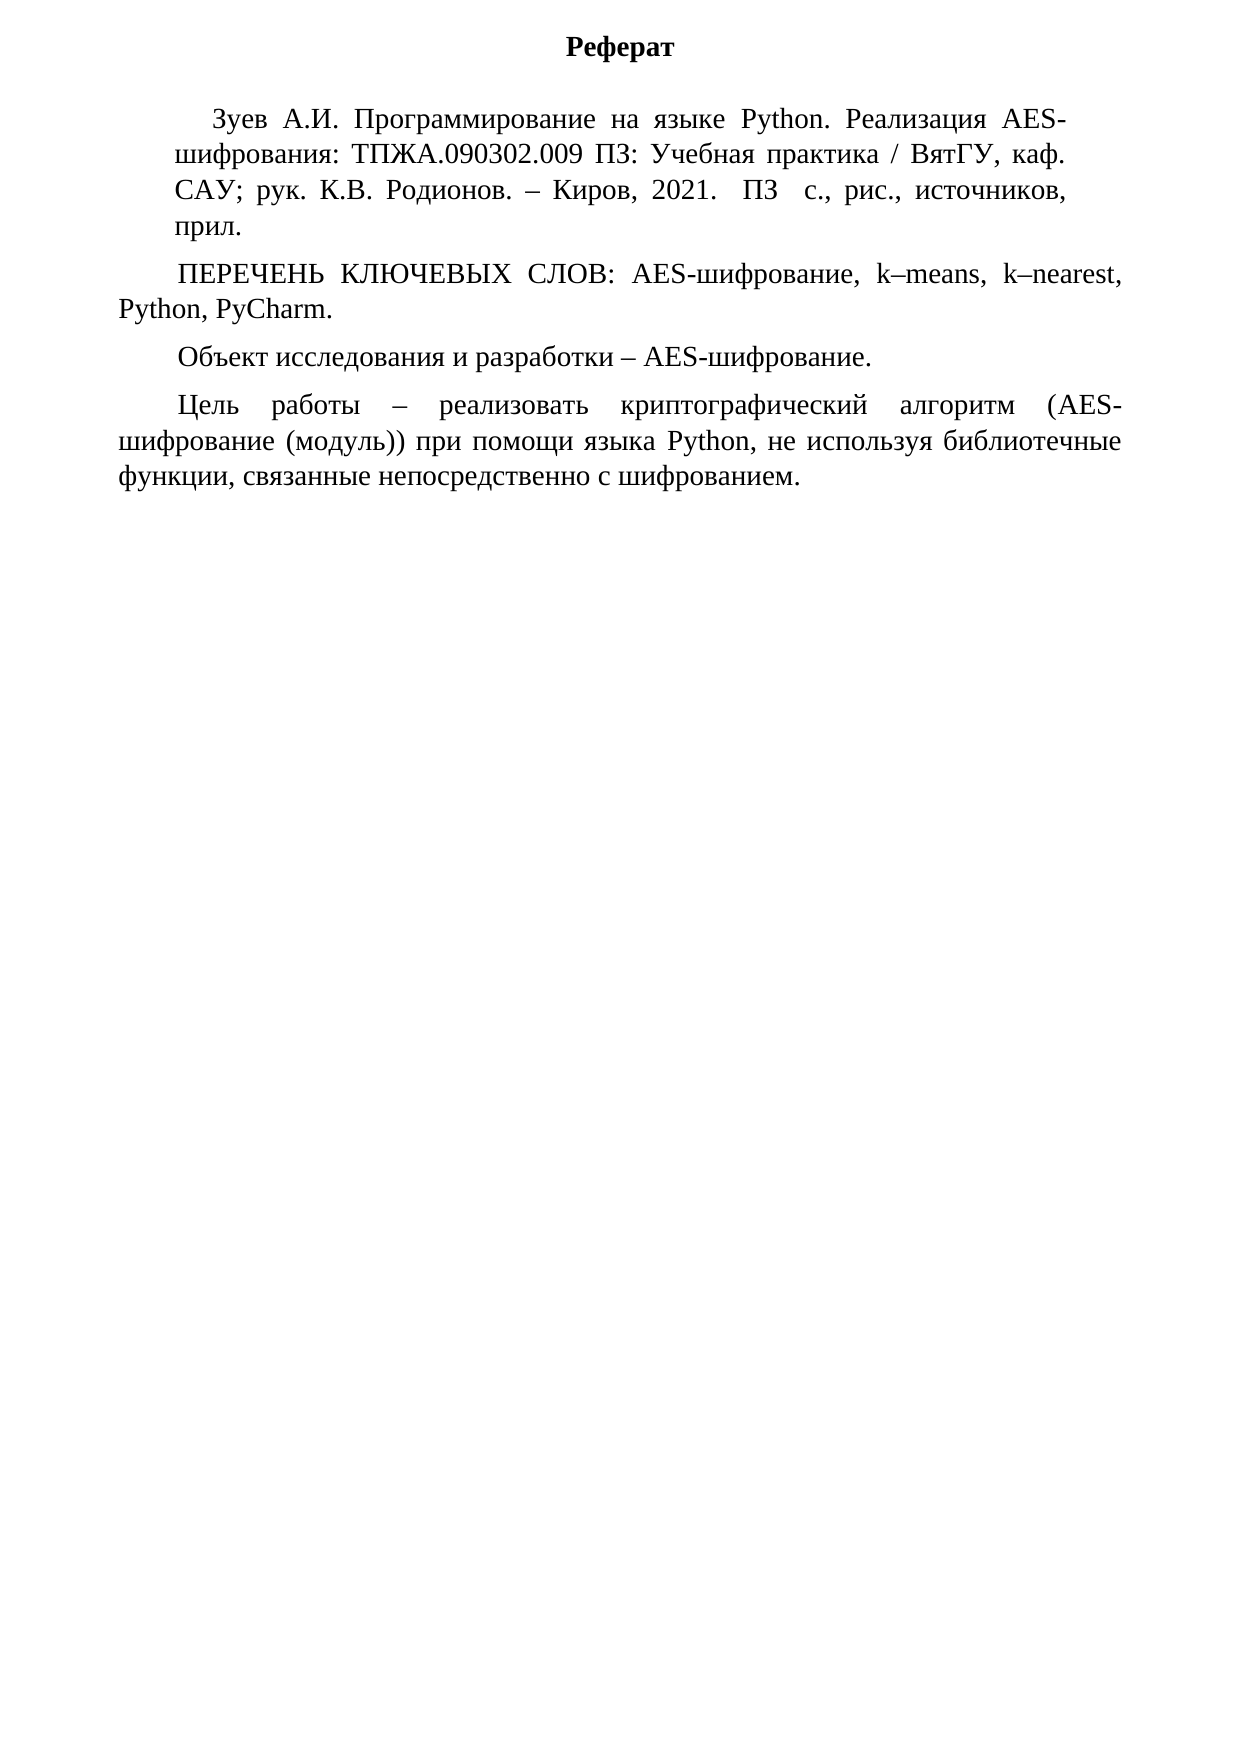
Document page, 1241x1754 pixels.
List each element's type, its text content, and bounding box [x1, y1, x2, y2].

text Реферат [118, 29, 1122, 63]
text Зуев А.И. Программирование на языке Python. Реализация AES-шифрования: ТПЖА.090302.009 ПЗ: Учебная практика / ВятГУ, каф. САУ; рук. К.В. Родионов. – Киров, 2021. ПЗ с., рис., источников, прил. [174, 101, 1066, 241]
text Цель работы – реализовать криптографический алгоритм (AES-шифрование (модуль)) при помощи языка Python, не используя библиотечные функции, связанные непосредственно с шифрованием. [118, 387, 1122, 492]
text ПЕРЕЧЕНЬ КЛЮЧЕВЫХ СЛОВ: AES-шифрование, k–means, k–nearest, Python, PyCharm. [118, 256, 1122, 325]
text Объект исследования и разработки – AES-шифрование. [118, 339, 1122, 373]
